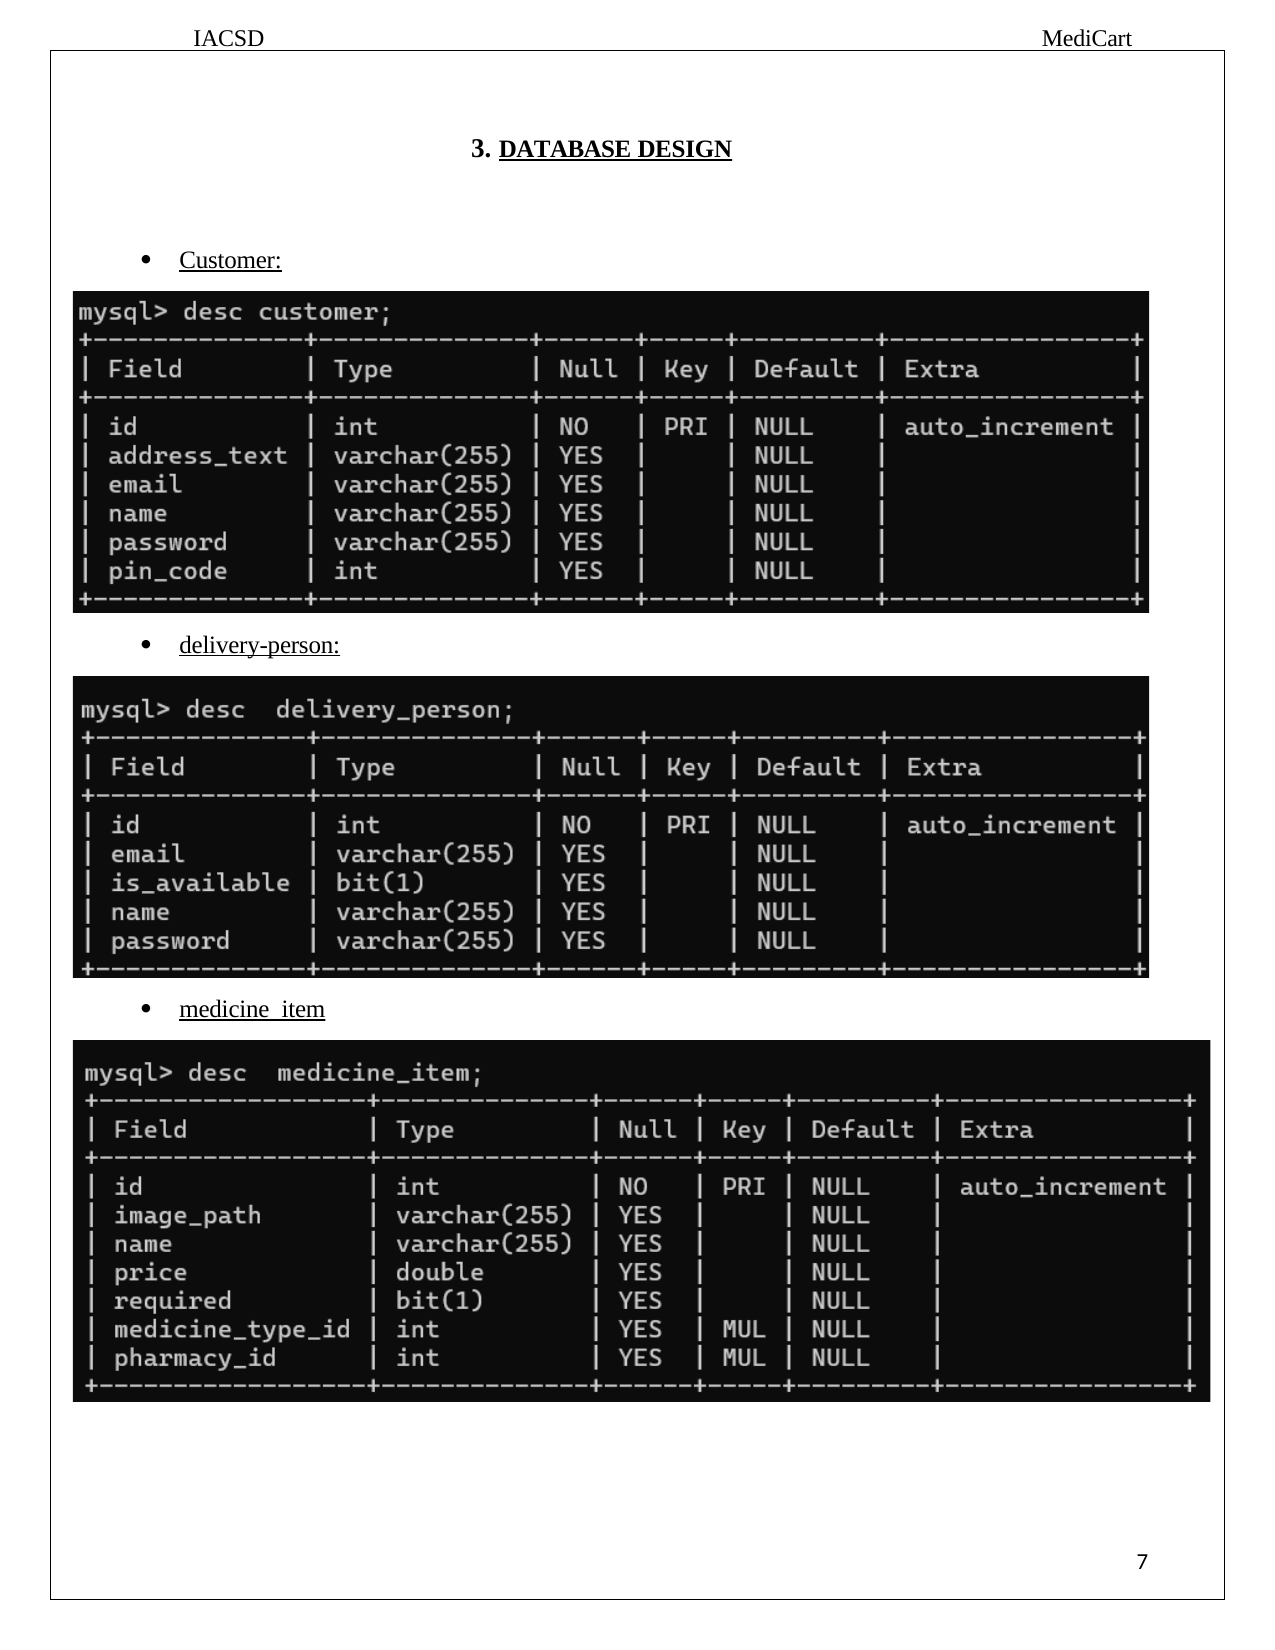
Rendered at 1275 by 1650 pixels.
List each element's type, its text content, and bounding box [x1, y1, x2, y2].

picture [72, 291, 1150, 613]
list Customer: [142, 245, 1210, 274]
picture [72, 676, 1150, 978]
list medicine_item [142, 994, 1210, 1023]
picture [72, 1040, 1211, 1402]
subtitle DATABASE DESIGN [471, 132, 1210, 163]
list delivery-person: [142, 630, 1210, 659]
